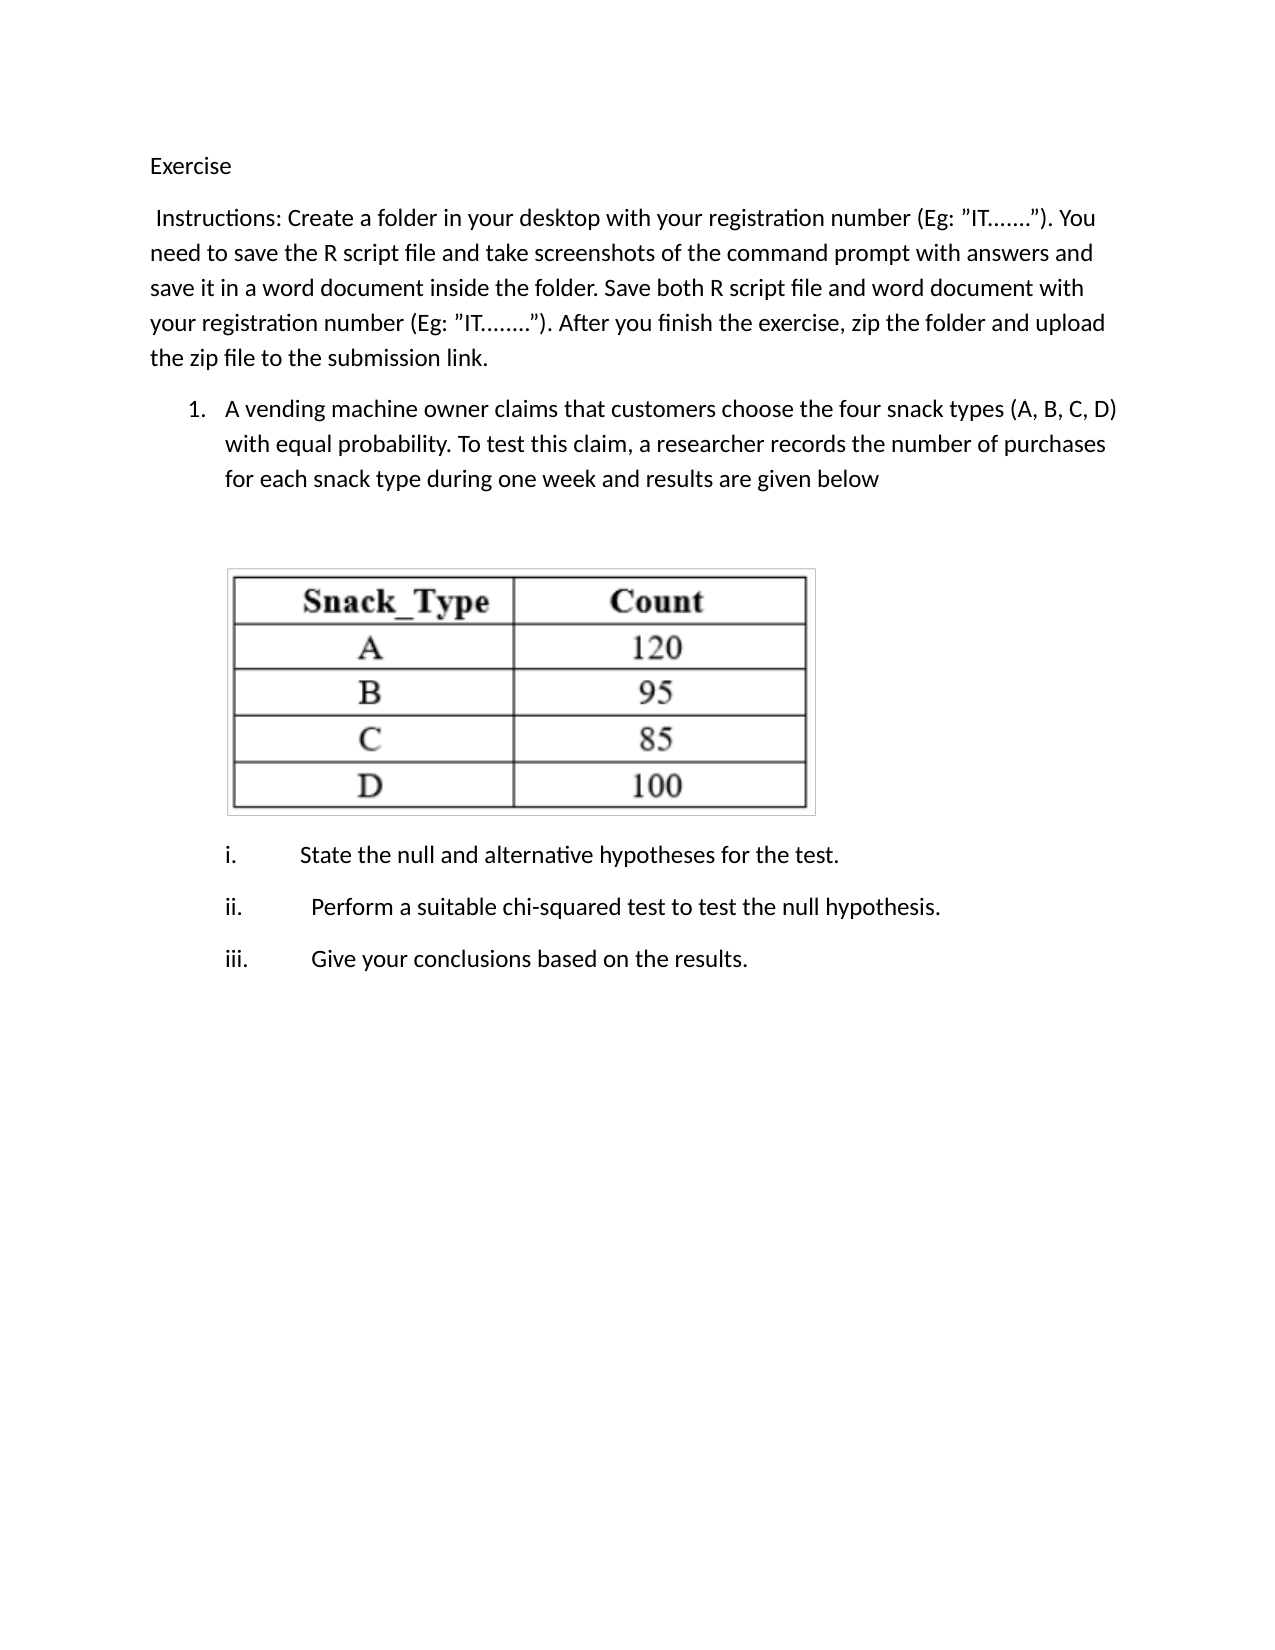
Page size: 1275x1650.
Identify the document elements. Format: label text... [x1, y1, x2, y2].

text Instructions: Create a folder in your desktop with your registration number (Eg: ”IT.......”). You need to save the R script file and take screenshots of the command prompt with answers and save it in a word document inside the folder. Save both R script file and word document with your registration number (Eg: ”IT........”). After you finish the exercise, zip the folder and upload the zip file to the submission link. [150, 202, 1125, 372]
text Exercise [150, 150, 1125, 181]
list Perform a suitable chi-squared test to test the null hypothesis. [225, 891, 1125, 922]
picture [225, 566, 819, 819]
list Give your conclusions based on the results. [225, 943, 1125, 973]
list State the null and alternative hypotheses for the test. [225, 839, 1125, 870]
list A vending machine owner claims that customers choose the four snack types (A, B, C, D) with equal probability. To test this claim, a researcher records the number of purchases for each snack type during one week and results are given below [187, 393, 1125, 494]
